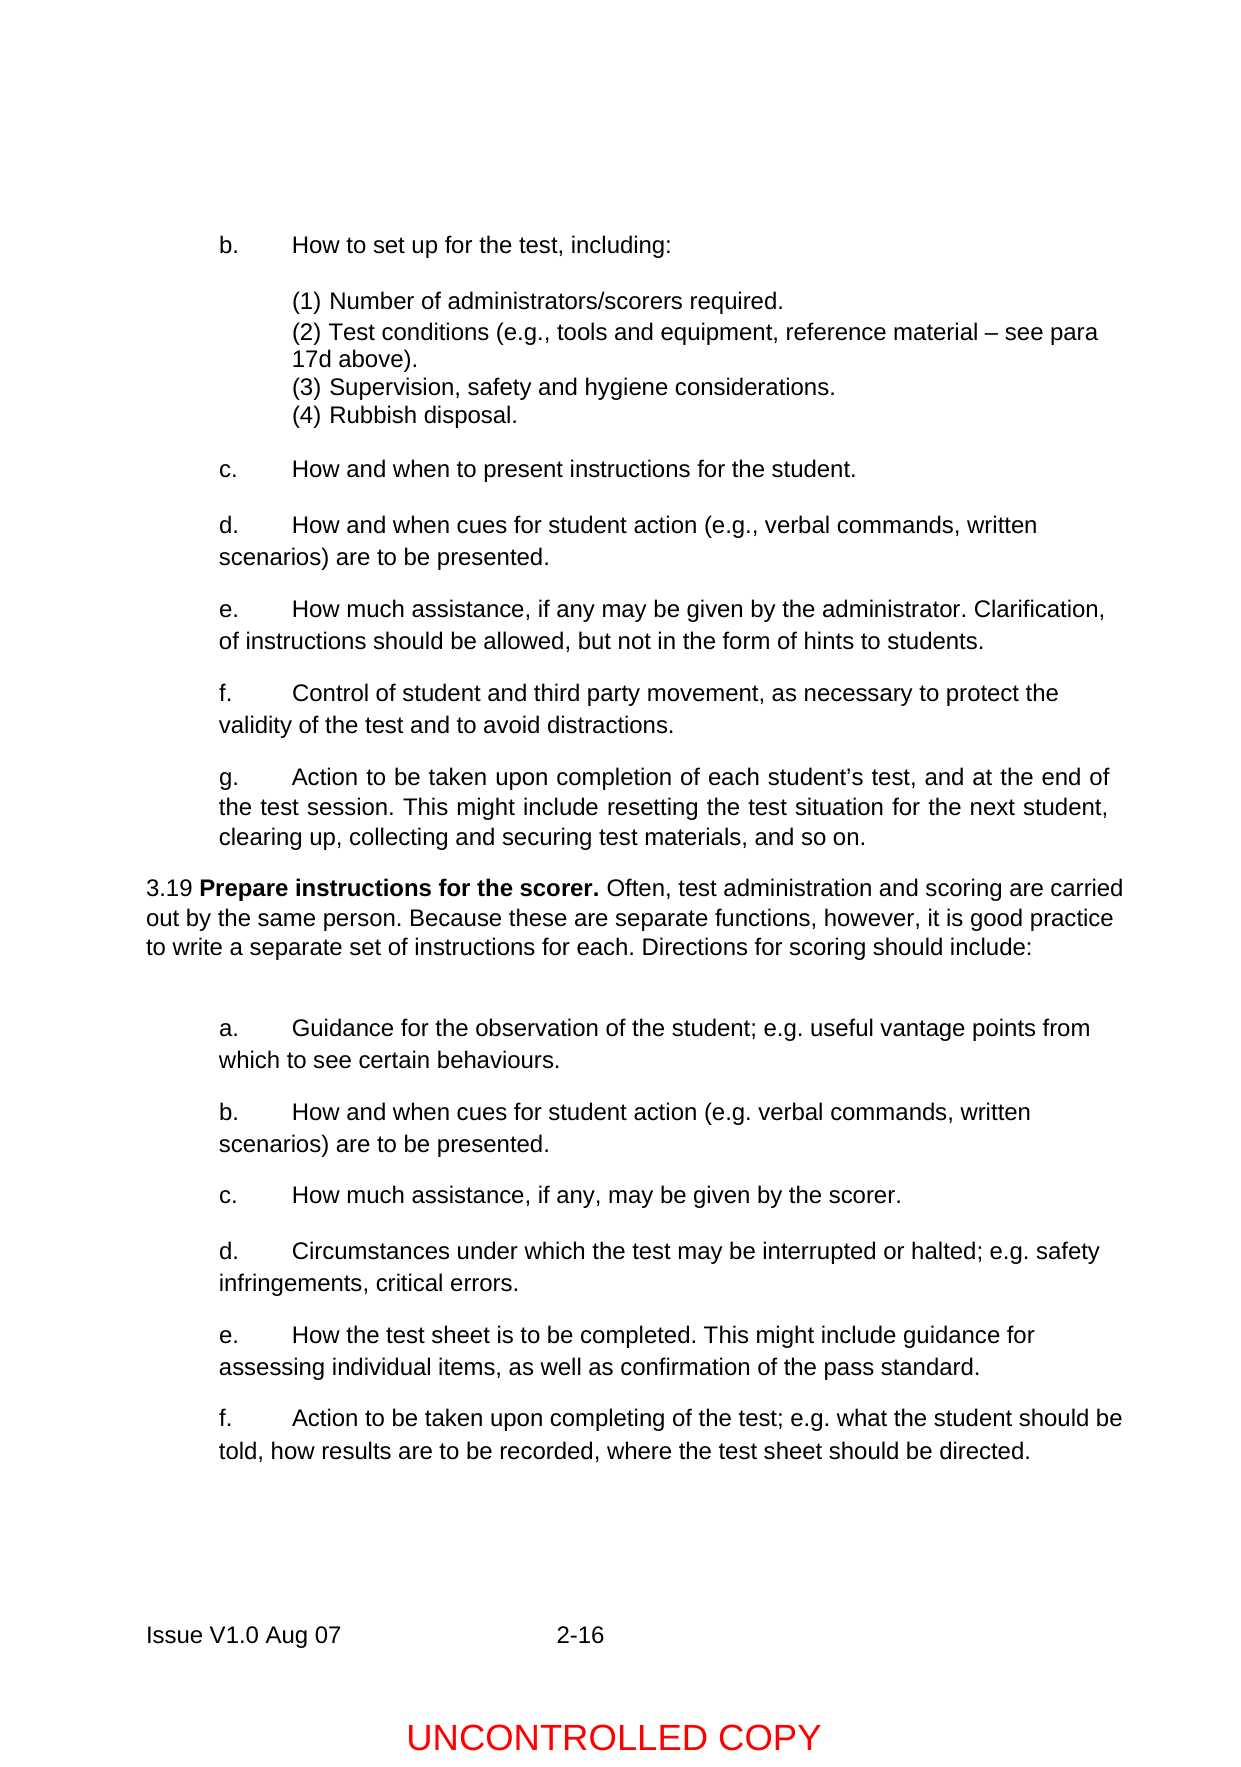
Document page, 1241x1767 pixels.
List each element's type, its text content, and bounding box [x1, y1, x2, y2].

table_header Issue V1.0 Aug 07 [146, 1617, 442, 1649]
list Number of administrators/scorers required. [292, 287, 1138, 315]
list How much assistance, if any, may be given by the scorer. [219, 1181, 1138, 1209]
text UNCONTROLLED COPY [406, 1716, 1138, 1758]
list How and when cues for student action (e.g., verbal commands, written scenarios) are to be presented. [219, 511, 1050, 571]
list Test conditions (e.g., tools and equipment, reference material – see para 17d above). [292, 317, 1111, 373]
table_header 2-16 [442, 1617, 604, 1649]
list How and when to present instructions for the student. [219, 455, 1138, 482]
list Guidance for the observation of the student; e.g. useful vantage points from which to see certain behaviours. [219, 1014, 1104, 1074]
list How much assistance, if any may be given by the administrator. Clarification, of instructions should be allowed, but not in the form of hints to students. [219, 594, 1125, 654]
list How to set up for the test, including: [219, 231, 1138, 259]
text 3.19 Prepare instructions for the scorer. Often, test administration and scoring are carried out by the same person. Because these are separate functions, however, it is good practice to write a separate set of instructions for each. Directions for scoring should include: [146, 874, 1125, 961]
list Control of student and third party movement, as necessary to protect the validity of the test and to avoid distractions. [219, 678, 1071, 738]
list How the test sheet is to be completed. This might include guidance for assessing individual items, as well as confirmation of the pass standard. [219, 1321, 1054, 1381]
list Action to be taken upon completing of the test; e.g. what the student should be told, how results are to be recorded, where the test sheet should be directed. [219, 1404, 1138, 1464]
list Rubbish disposal. [292, 401, 1138, 429]
list Circumstances under which the test may be interrupted or halted; e.g. safety infringements, critical errors. [219, 1237, 1113, 1297]
list Supervision, safety and hygiene considerations. [292, 373, 1138, 401]
list How and when cues for student action (e.g. verbal commands, written scenarios) are to be presented. [219, 1097, 1044, 1157]
list Action to be taken upon completion of each student’s test, and at the end of the test session. This might include resetting the test situation for the next student, clearing up, collecting and securing test materials, and so on. [219, 762, 1111, 850]
